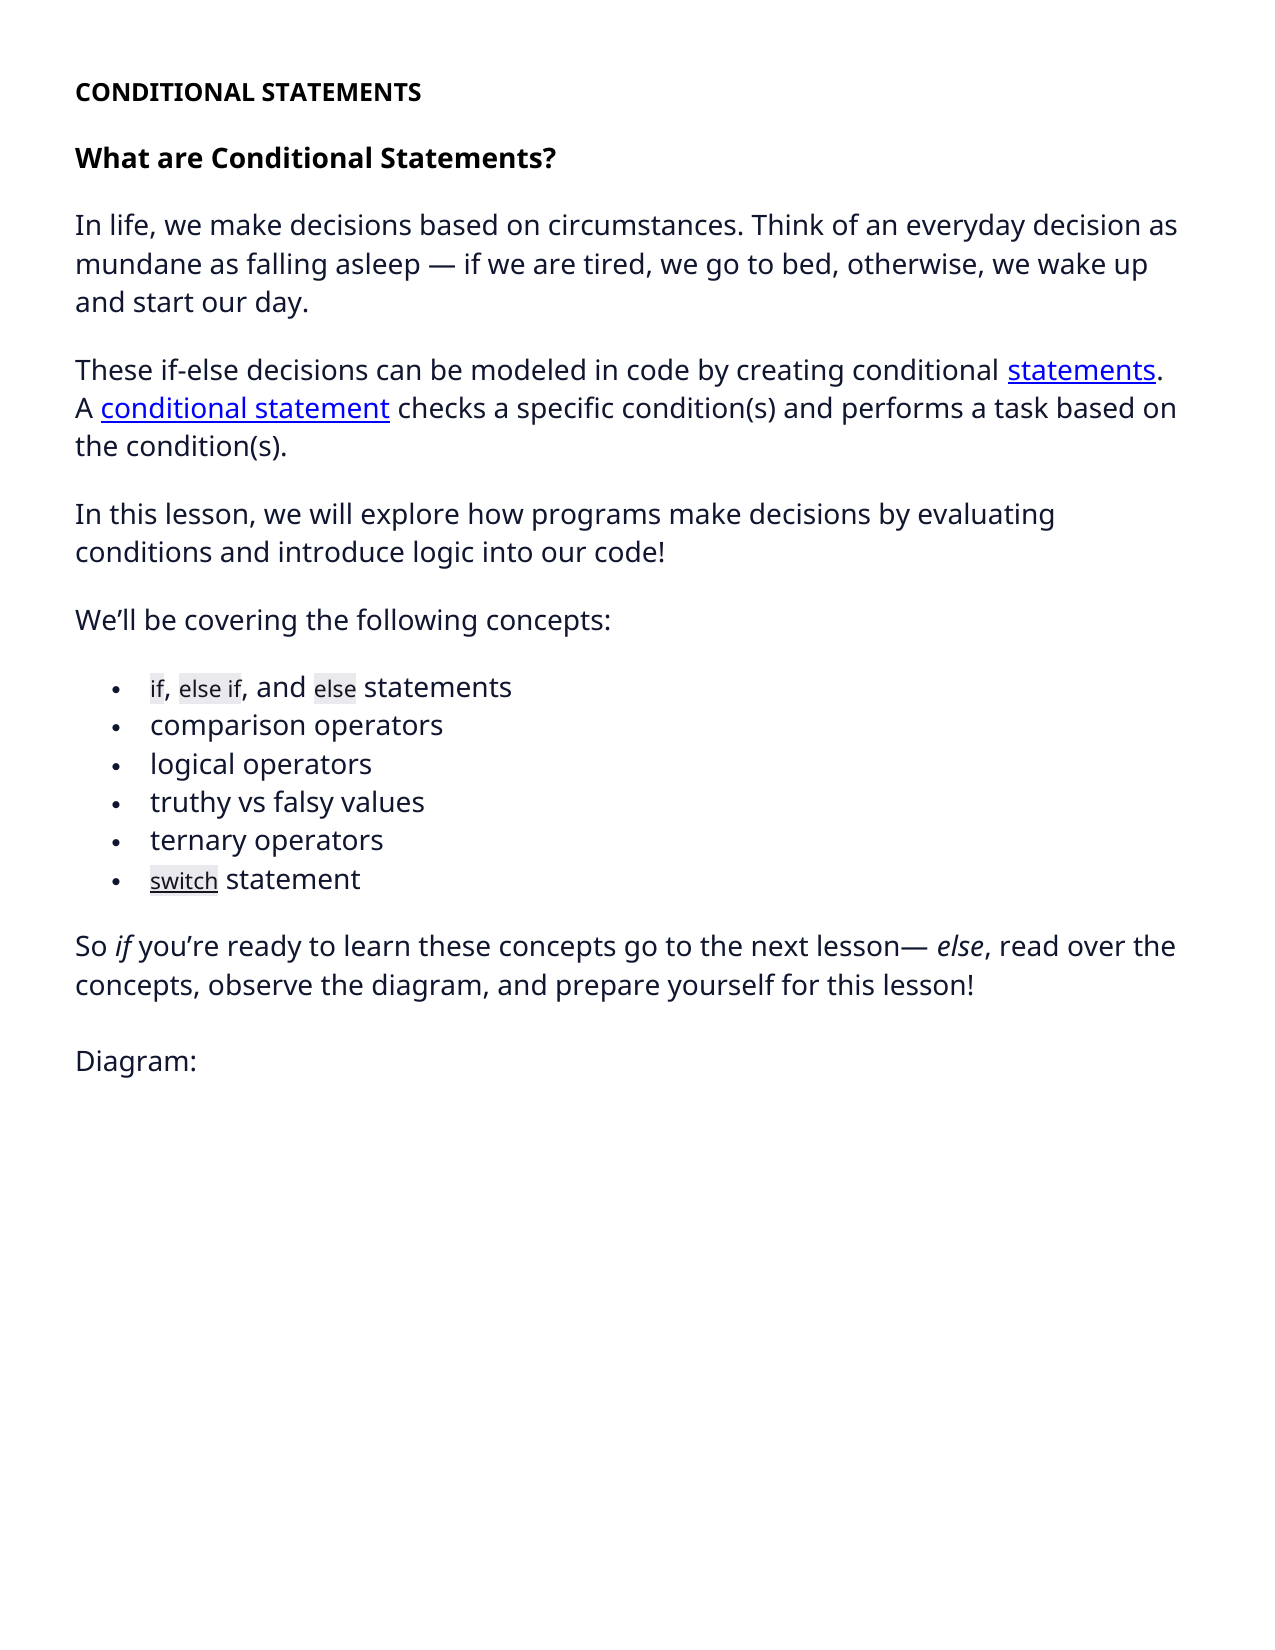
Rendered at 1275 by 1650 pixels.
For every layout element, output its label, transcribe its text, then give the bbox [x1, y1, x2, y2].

list if, else if, and else statements [112, 667, 1200, 706]
text Diagram: [75, 1042, 1200, 1080]
text What are Conditional Statements? [75, 138, 1200, 177]
list logical operators [112, 744, 1200, 782]
list truthy vs falsy values [112, 782, 1200, 821]
list switch statement [112, 859, 1200, 897]
text In this lesson, we will explore how programs make decisions by evaluating conditions and introduce logic into our code! [75, 494, 1200, 571]
text So if you’re ready to learn these concepts go to the next lesson— else, read over the concepts, observe the diagram, and prepare yourself for this lesson! [75, 927, 1200, 1003]
text In life, we make decisions based on circumstances. Think of an everyday decision as mundane as falling asleep — if we are tired, we go to bed, otherwise, we wake up and start our day. [75, 206, 1200, 321]
text CONDITIONAL STATEMENTS [75, 75, 1200, 109]
list ternary operators [112, 821, 1200, 859]
text We’ll be covering the following concepts: [75, 600, 1200, 638]
list comparison operators [112, 706, 1200, 744]
text These if-else decisions can be modeled in code by creating conditional statements. A conditional statement checks a specific condition(s) and performs a task based on the condition(s). [75, 350, 1200, 465]
